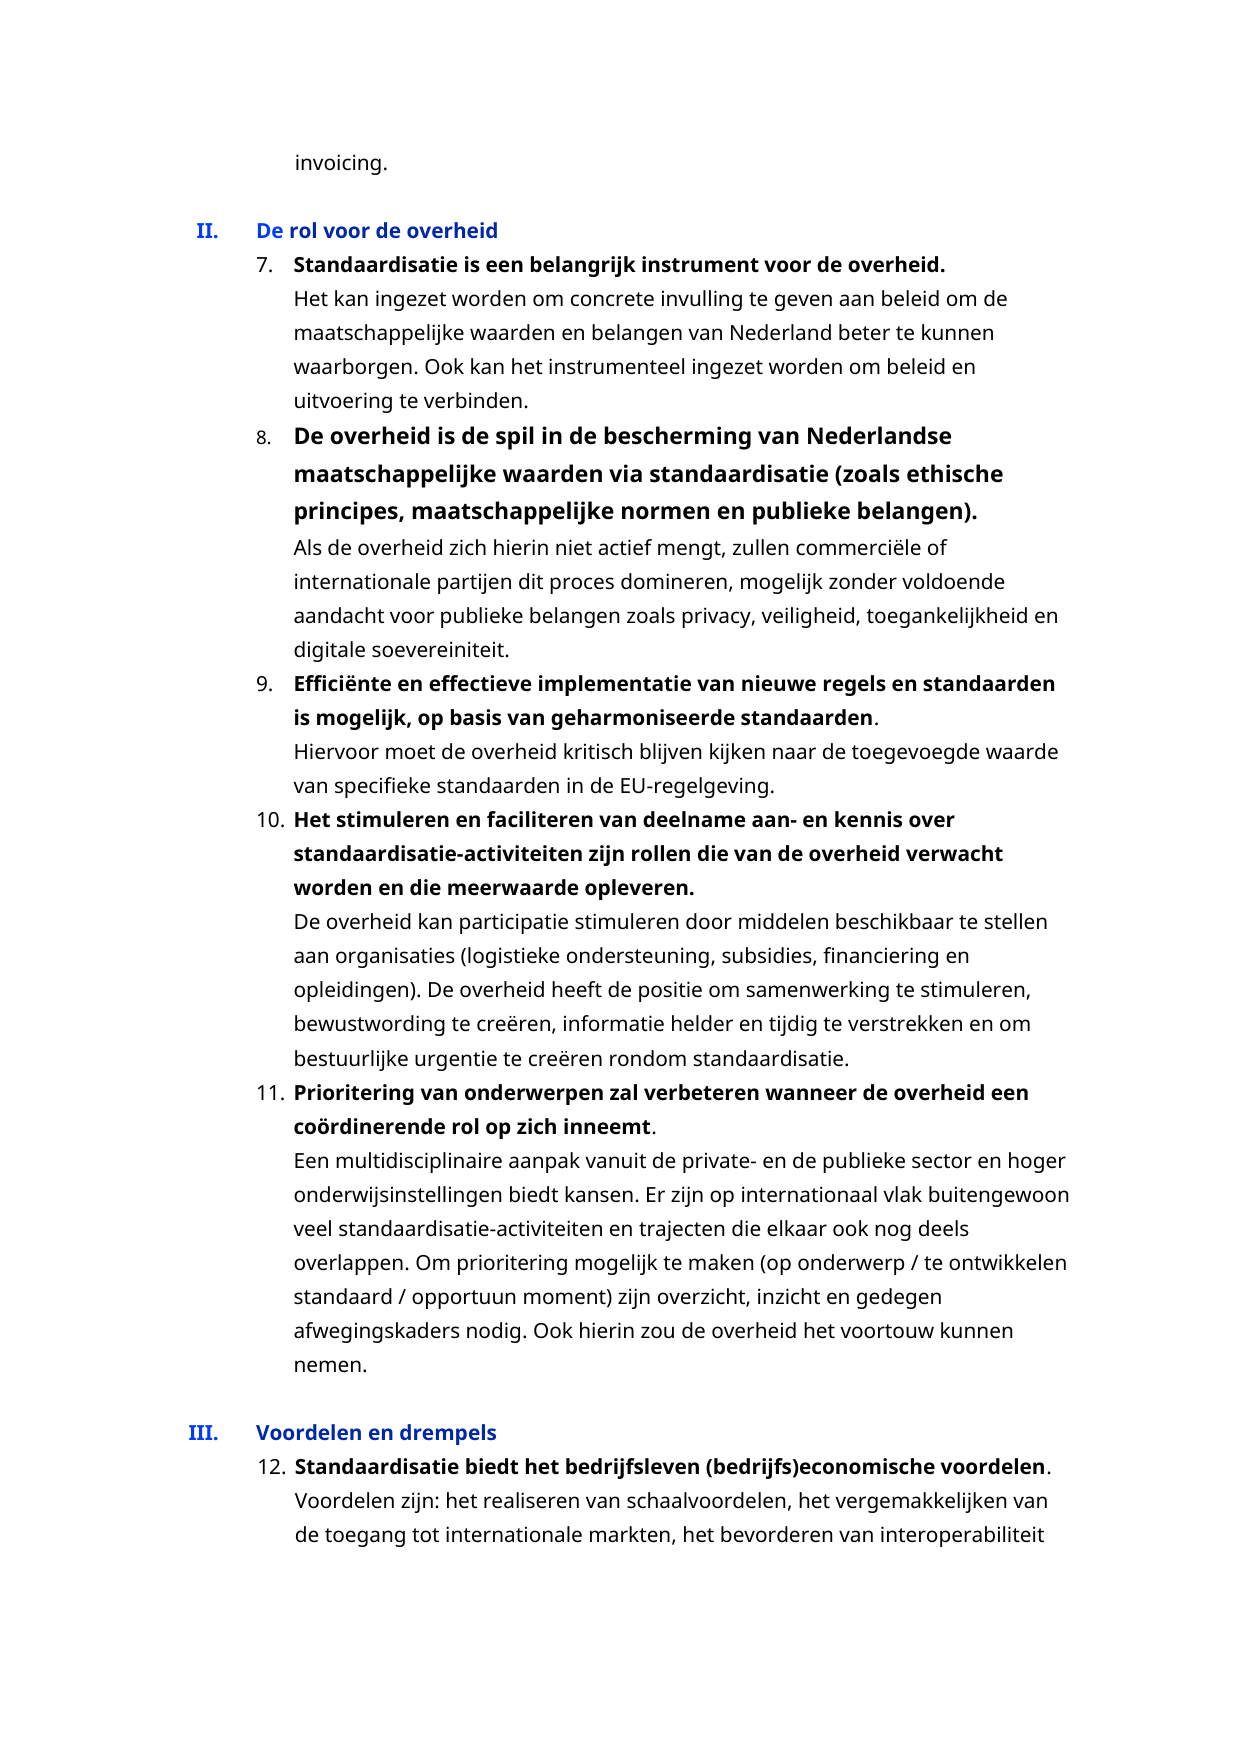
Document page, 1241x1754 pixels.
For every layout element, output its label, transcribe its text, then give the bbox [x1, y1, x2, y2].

list De rol voor de overheid [218, 216, 1075, 244]
list Het stimuleren en faciliteren van deelname aan- en kennis over standaardisatie-activiteiten zijn rollen die van de overheid verwacht worden en die meerwaarde opleveren. De overheid kan participatie stimuleren door middelen beschikbaar te stellen aan organisaties (logistieke ondersteuning, subsidies, financiering en opleidingen). De overheid heeft de positie om samenwerking te stimuleren, bewustwording te creëren, informatie helder en tijdig te verstrekken en om bestuurlijke urgentie te creëren rondom standaardisatie. [256, 805, 1075, 1072]
list Standaardisatie is een belangrijk instrument voor de overheid. Het kan ingezet worden om concrete invulling te geven aan beleid om de maatschappelijke waarden en belangen van Nederland beter te kunnen waarborgen. Ook kan het instrumenteel ingezet worden om beleid en uitvoering te verbinden. [256, 250, 1075, 414]
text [294, 148, 1075, 210]
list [257, 1452, 1075, 1549]
list Prioritering van onderwerpen zal verbeteren wanneer de overheid een coördinerende rol op zich inneemt. Een multidisciplinaire aanpak vanuit de private- en de publieke sector en hoger onderwijsinstellingen biedt kansen. Er zijn op internationaal vlak buitengewoon veel standaardisatie-activiteiten en trajecten die elkaar ook nog deels overlappen. Om prioritering mogelijk te maken (op onderwerp / te ontwikkelen standaard / opportuun moment) zijn overzicht, inzicht en gedegen afwegingskaders nodig. Ook hierin zou de overheid het voortouw kunnen nemen. [256, 1078, 1075, 1379]
list Voordelen en drempels [218, 1418, 1075, 1447]
list Efficiënte en effectieve implementatie van nieuwe regels en standaarden is mogelijk, op basis van geharmoniseerde standaarden. Hiervoor moet de overheid kritisch blijven kijken naar de toegevoegde waarde van specifieke standaarden in de EU-regelgeving. [256, 669, 1075, 799]
text Als de overheid zich hierin niet actief mengt, zullen commerciële of internationale partijen dit proces domineren, mogelijk zonder voldoende aandacht voor publieke belangen zoals privacy, veiligheid, toegankelijkheid en digitale soevereiniteit. [293, 533, 1075, 663]
list De overheid is de spil in de bescherming van Nederlandse maatschappelijke waarden via standaardisatie (zoals ethische principes, maatschappelijke normen en publieke belangen). [256, 420, 1075, 526]
